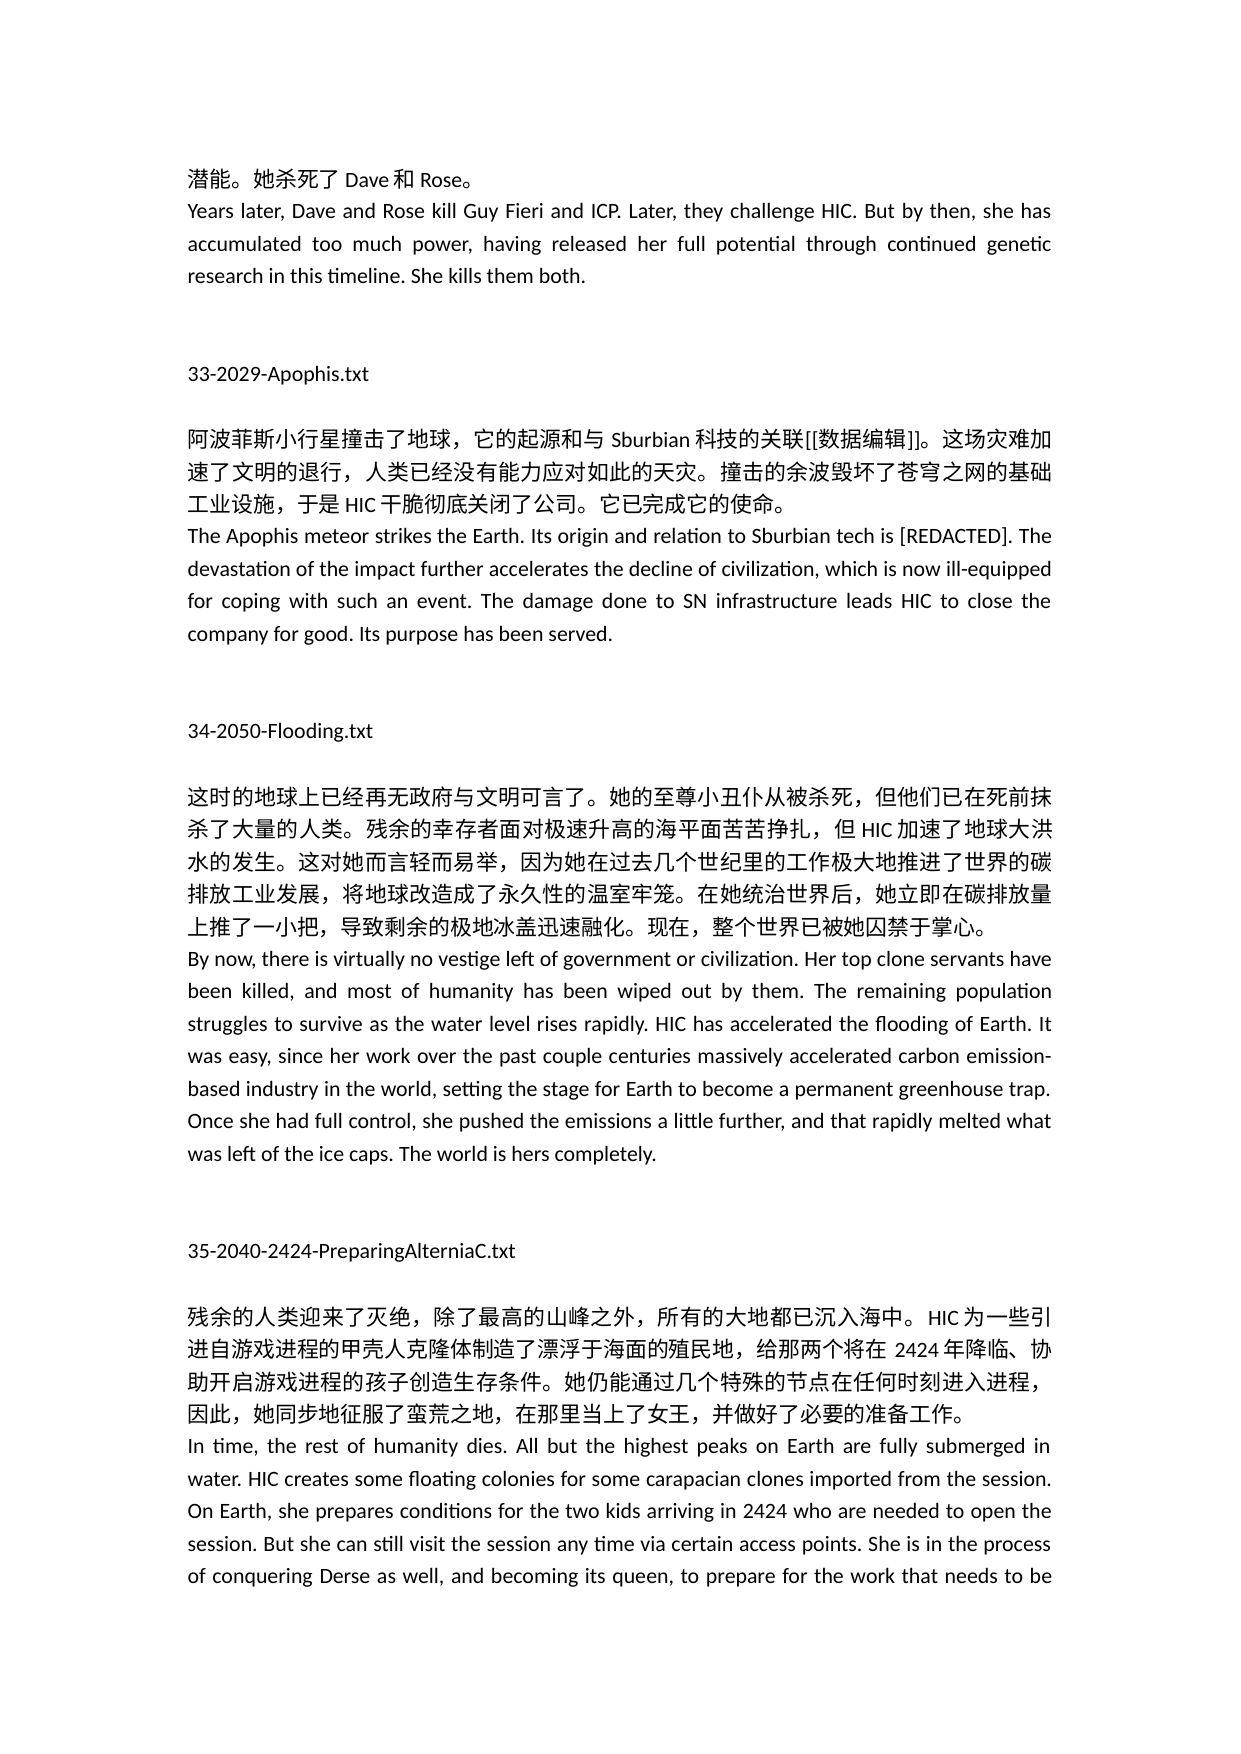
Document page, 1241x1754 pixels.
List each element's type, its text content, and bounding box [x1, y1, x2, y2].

text 阿波菲斯小行星撞击了地球，它的起源和与Sburbian科技的关联[[数据编辑]]。这场灾难加速了文明的退行，人类已经没有能力应对如此的天灾。撞击的余波毁坏了苍穹之网的基础工业设施，于是HIC干脆彻底关闭了公司。它已完成它的使命。 [187, 422, 1053, 519]
text 残余的人类迎来了灭绝，除了最高的山峰之外，所有的大地都已沉入海中。HIC为一些引进自游戏进程的甲壳人克隆体制造了漂浮于海面的殖民地，给那两个将在2424年降临、协助开启游戏进程的孩子创造生存条件。她仍能通过几个特殊的节点在任何时刻进入进程，因此，她同步地征服了蛮荒之地，在那里当上了女王，并做好了必要的准备工作。 [187, 1299, 1053, 1429]
text 33-2029-Apophis.txt [187, 357, 1053, 389]
text Years later, Dave and Rose kill Guy Fieri and ICP. Later, they challenge HIC. But by then, she has accumulated too much power, having released her full potential through continued genetic research in this timeline. She kills them both. [187, 194, 1053, 292]
text 34-2050-Flooding.txt [187, 714, 1053, 747]
text The Apophis meteor strikes the Earth. Its origin and relation to Sburbian tech is [REDACTED]. The devastation of the impact further accelerates the decline of civilization, which is now ill-equipped for coping with such an event. The damage done to SN infrastructure leads HIC to close the company for good. Its purpose has been served. [187, 519, 1053, 649]
text 这时的地球上已经再无政府与文明可言了。她的至尊小丑仆从被杀死，但他们已在死前抹杀了大量的人类。残余的幸存者面对极速升高的海平面苦苦挣扎，但HIC加速了地球大洪水的发生。这对她而言轻而易举，因为她在过去几个世纪里的工作极大地推进了世界的碳排放工业发展，将地球改造成了永久性的温室牢笼。在她统治世界后，她立即在碳排放量上推了一小把，导致剩余的极地冰盖迅速融化。现在，整个世界已被她囚禁于掌心。 [187, 779, 1053, 942]
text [187, 162, 1053, 194]
text 35-2040-2424-PreparingAlterniaC.txt [187, 1234, 1053, 1267]
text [187, 1429, 1053, 1592]
text By now, there is virtually no vestige left of government or civilization. Her top clone servants have been killed, and most of humanity has been wiped out by them. The remaining population struggles to survive as the water level rises rapidly. HIC has accelerated the flooding of Earth. It was easy, since her work over the past couple centuries massively accelerated carbon emission-based industry in the world, setting the stage for Earth to become a permanent greenhouse trap. Once she had full control, she pushed the emissions a little further, and that rapidly melted what was left of the ice caps. The world is hers completely. [187, 942, 1053, 1169]
